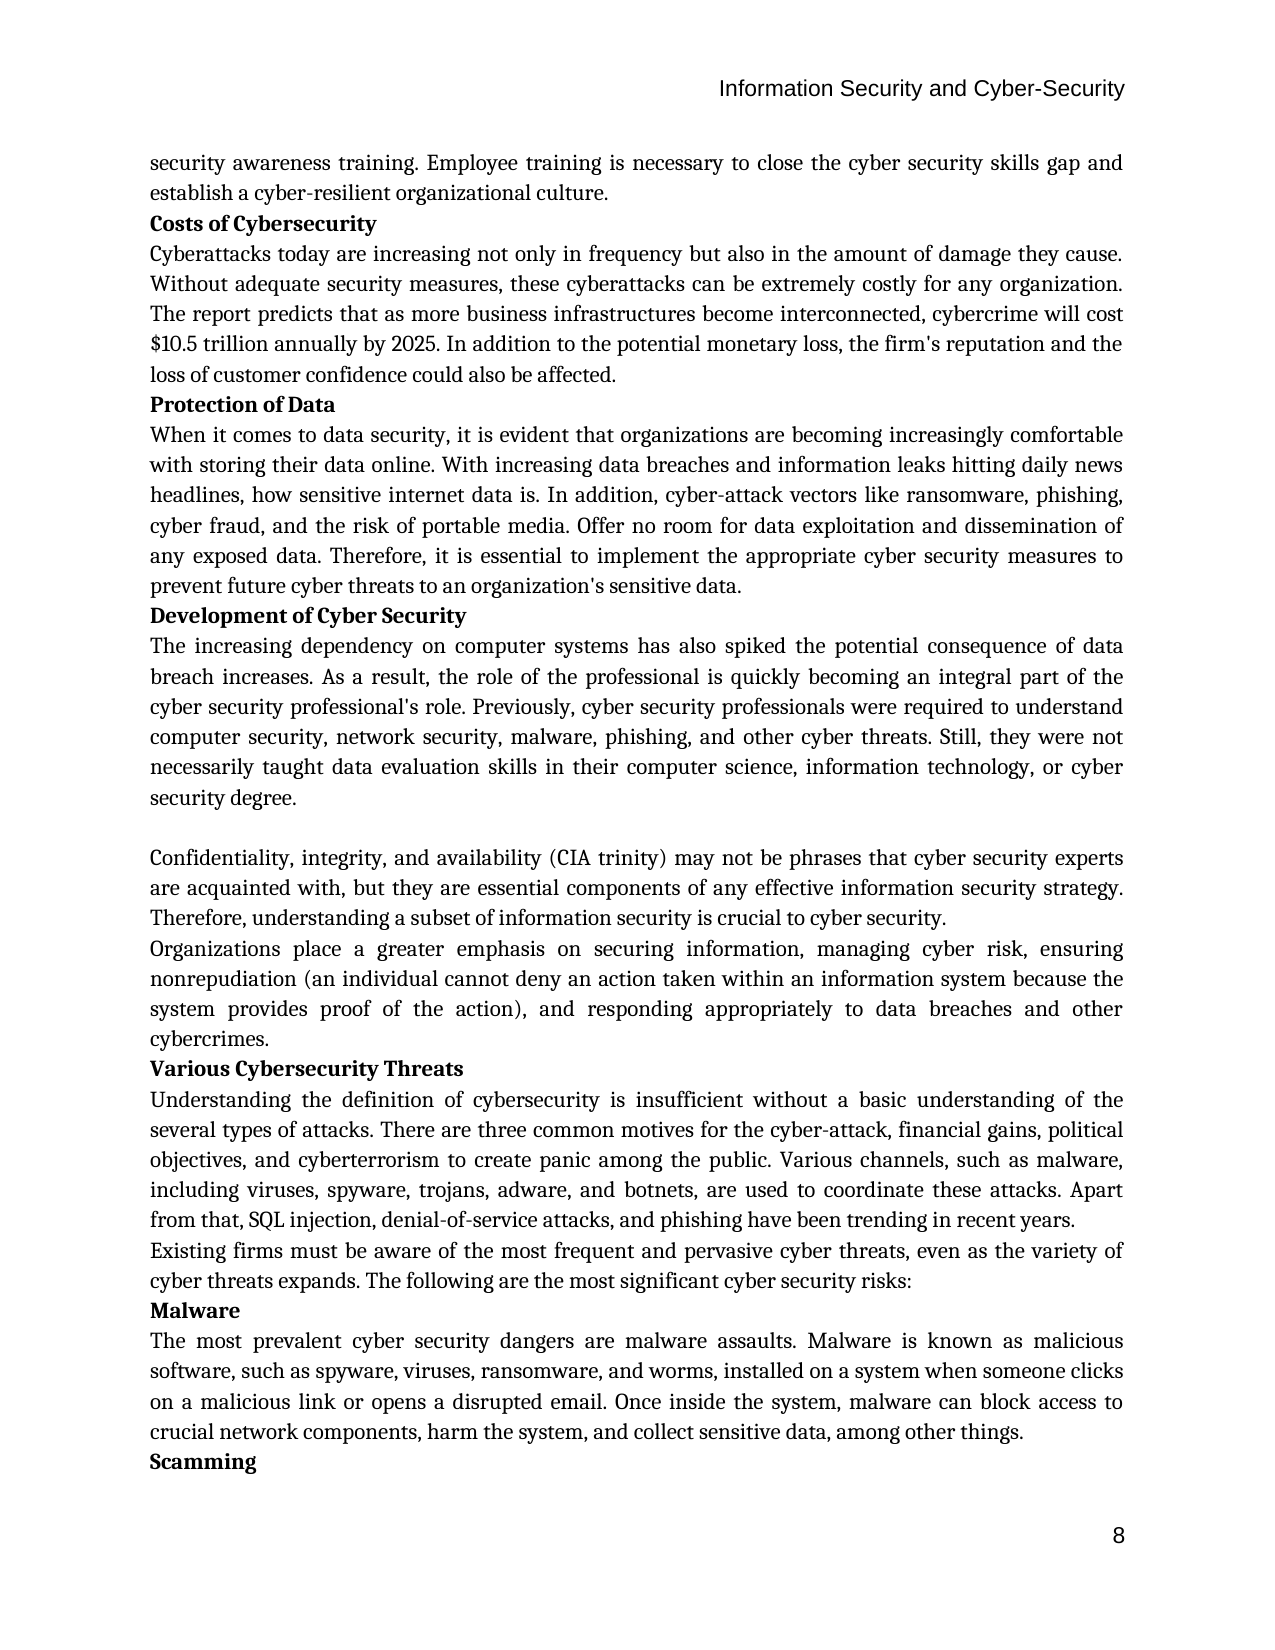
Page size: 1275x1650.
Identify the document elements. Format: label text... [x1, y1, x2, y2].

text Confidentiality, integrity, and availability (CIA trinity) may not be phrases that cyber security experts are acquainted with, but they are essential components of any effective information security strategy. Therefore, understanding a subset of information security is crucial to cyber security. [150, 845, 1125, 932]
text Understanding the definition of cybersecurity is insufficient without a basic understanding of the several types of attacks. There are three common motives for the cyber-attack, financial gains, political objectives, and cyberterrorism to create panic among the public. Various channels, such as malware, including viruses, spyware, trojans, adware, and botnets, are used to coordinate these attacks. Apart from that, SQL injection, denial-of-service attacks, and phishing have been trending in recent years. [150, 1086, 1125, 1234]
text The increasing dependency on computer systems has also spiked the potential consequence of data breach increases. As a result, the role of the professional is quickly becoming an integral part of the cyber security professional's role. Previously, cyber security professionals were required to understand computer security, network security, malware, phishing, and other cyber threats. Still, they were not necessarily taught data evaluation skills in their computer science, information technology, or cyber security degree. [150, 633, 1125, 811]
text Scamming [150, 1449, 1125, 1475]
text The most prevalent cyber security dangers are malware assaults. Malware is known as malicious software, such as spyware, viruses, ransomware, and worms, installed on a system when someone clicks on a malicious link or opens a disrupted email. Once inside the system, malware can block access to crucial network components, harm the system, and collect sensitive data, among other things. [150, 1328, 1125, 1445]
text Protection of Data [150, 392, 1125, 418]
text Costs of Cybersecurity [150, 210, 1125, 237]
text Development of Cyber Security [150, 603, 1125, 629]
text When it comes to data security, it is evident that organizations are becoming increasingly comfortable with storing their data online. With increasing data breaches and information leaks hitting daily news headlines, how sensitive internet data is. In addition, cyber-attack vectors like ransomware, phishing, cyber fraud, and the risk of portable media. Offer no room for data exploitation and dissemination of any exposed data. Therefore, it is essential to implement the appropriate cyber security measures to prevent future cyber threats to an organization's sensitive data. [150, 422, 1125, 599]
text Existing firms must be aware of the most frequent and pervasive cyber threats, even as the variety of cyber threats expands. The following are the most significant cyber security risks: [150, 1237, 1125, 1294]
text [150, 150, 1125, 207]
text Cyberattacks today are increasing not only in frequency but also in the amount of damage they cause. Without adequate security measures, these cyberattacks can be extremely costly for any organization. The report predicts that as more business infrastructures become interconnected, cybercrime will cost $10.5 trillion annually by 2025. In addition to the potential monetary loss, the firm's reputation and the loss of customer confidence could also be affected. [150, 241, 1125, 388]
text Malware [150, 1298, 1125, 1324]
text Organizations place a greater emphasis on securing information, managing cyber risk, ensuring nonrepudiation (an individual cannot deny an action taken within an information system because the system provides proof of the action), and responding appropriately to data breaches and other cybercrimes. [150, 935, 1125, 1052]
text Various Cybersecurity Threats [150, 1056, 1125, 1083]
